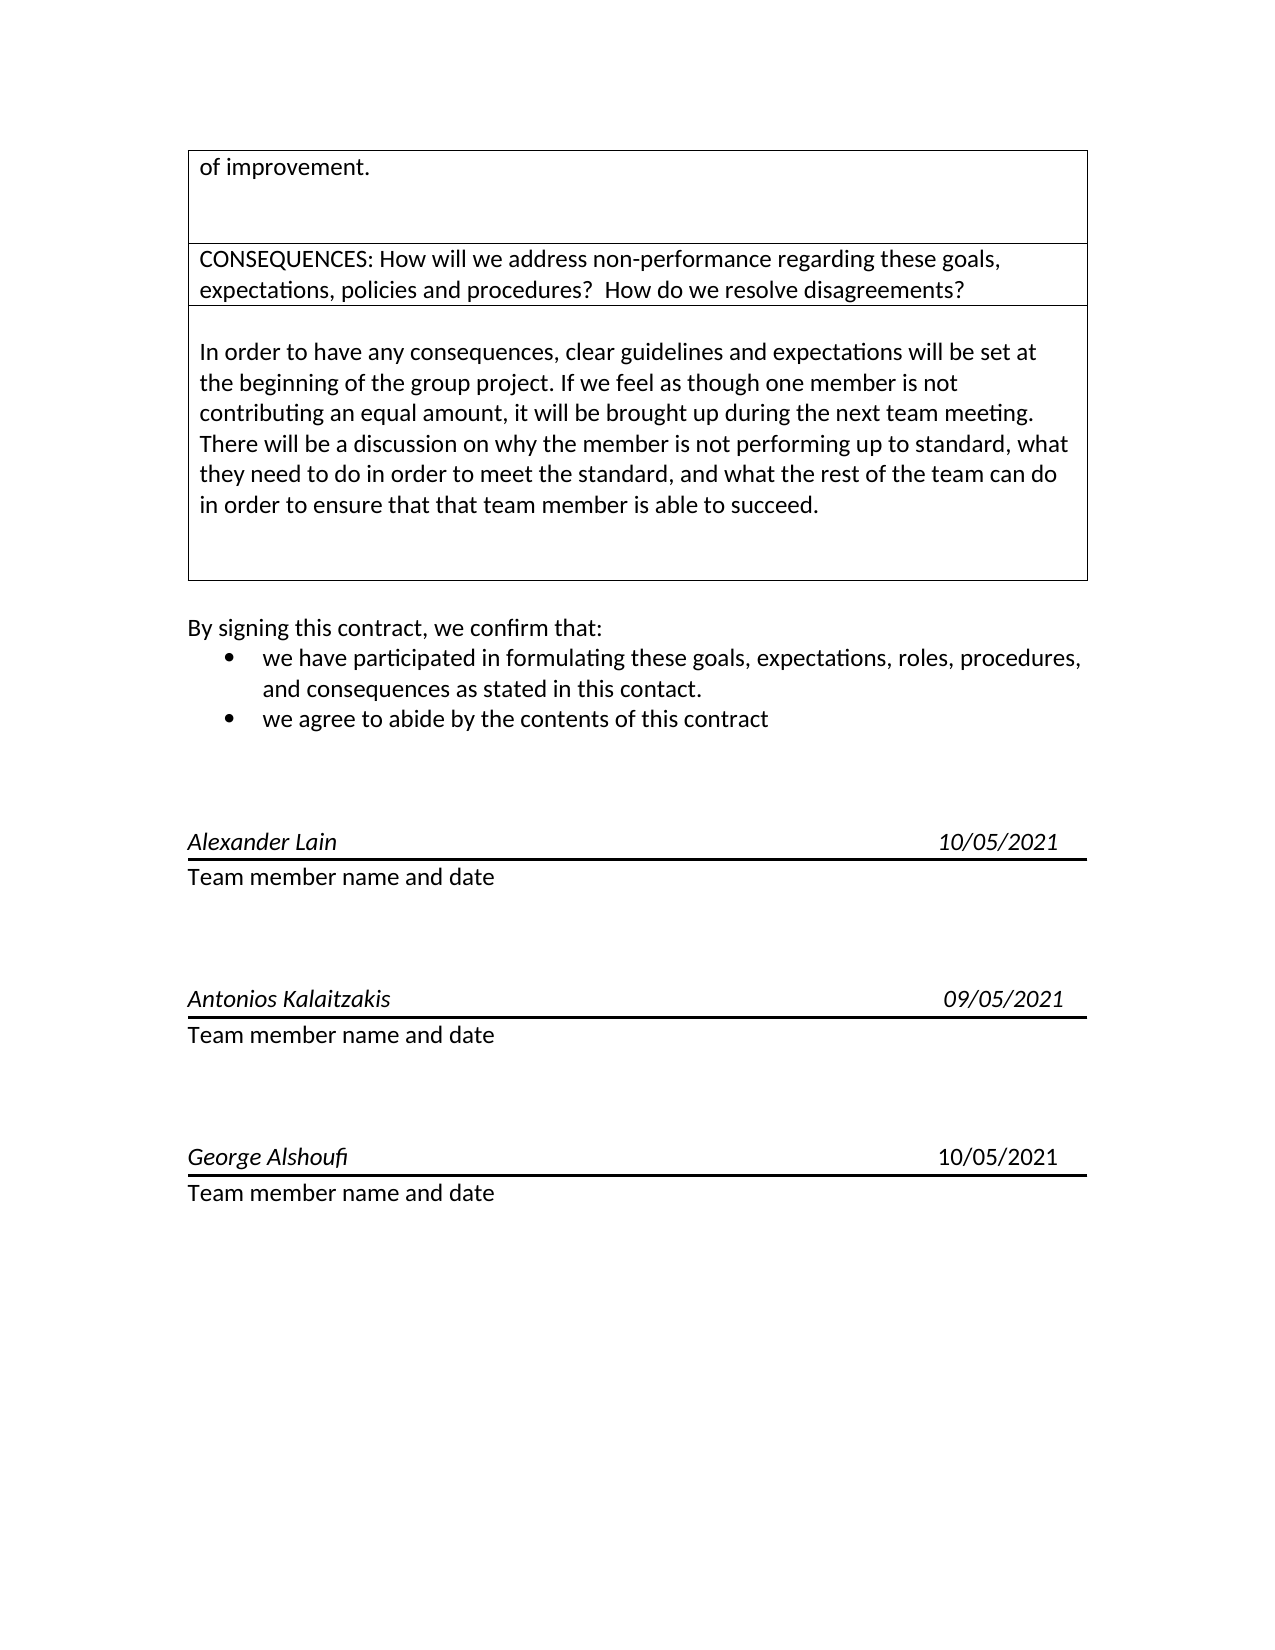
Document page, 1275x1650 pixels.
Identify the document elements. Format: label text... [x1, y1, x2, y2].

text Team member name and date [187, 1177, 1087, 1207]
text Alexander Lain 10/05/2021 [187, 826, 1087, 861]
text George Alshoufi 10/05/2021 [187, 1141, 1087, 1177]
text Antonios Kalaitzakis 09/05/2021 [187, 983, 1087, 1019]
table_cell CONSEQUENCES: How will we address non-performance regarding these goals, expectations, policies and procedures? How do we resolve disagreements? [189, 244, 1087, 305]
text Team member name and date [187, 1019, 1087, 1050]
text Team member name and date [187, 861, 1087, 892]
list we agree to abide by the contents of this contract [225, 703, 1087, 734]
text By signing this contract, we confirm that: [187, 612, 1087, 642]
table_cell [189, 151, 1087, 243]
table_cell In order to have any consequences, clear guidelines and expectations will be set at the beginning of the group project. If we feel as though one member is not contributing an equal amount, it will be brought up during the next team meeting. There will be a discussion on why the member is not performing up to standard, what they need to do in order to meet the standard, and what the rest of the team can do in order to ensure that that team member is able to succeed. [189, 306, 1087, 580]
list we have participated in formulating these goals, expectations, roles, procedures, and consequences as stated in this contact. [225, 642, 1087, 703]
